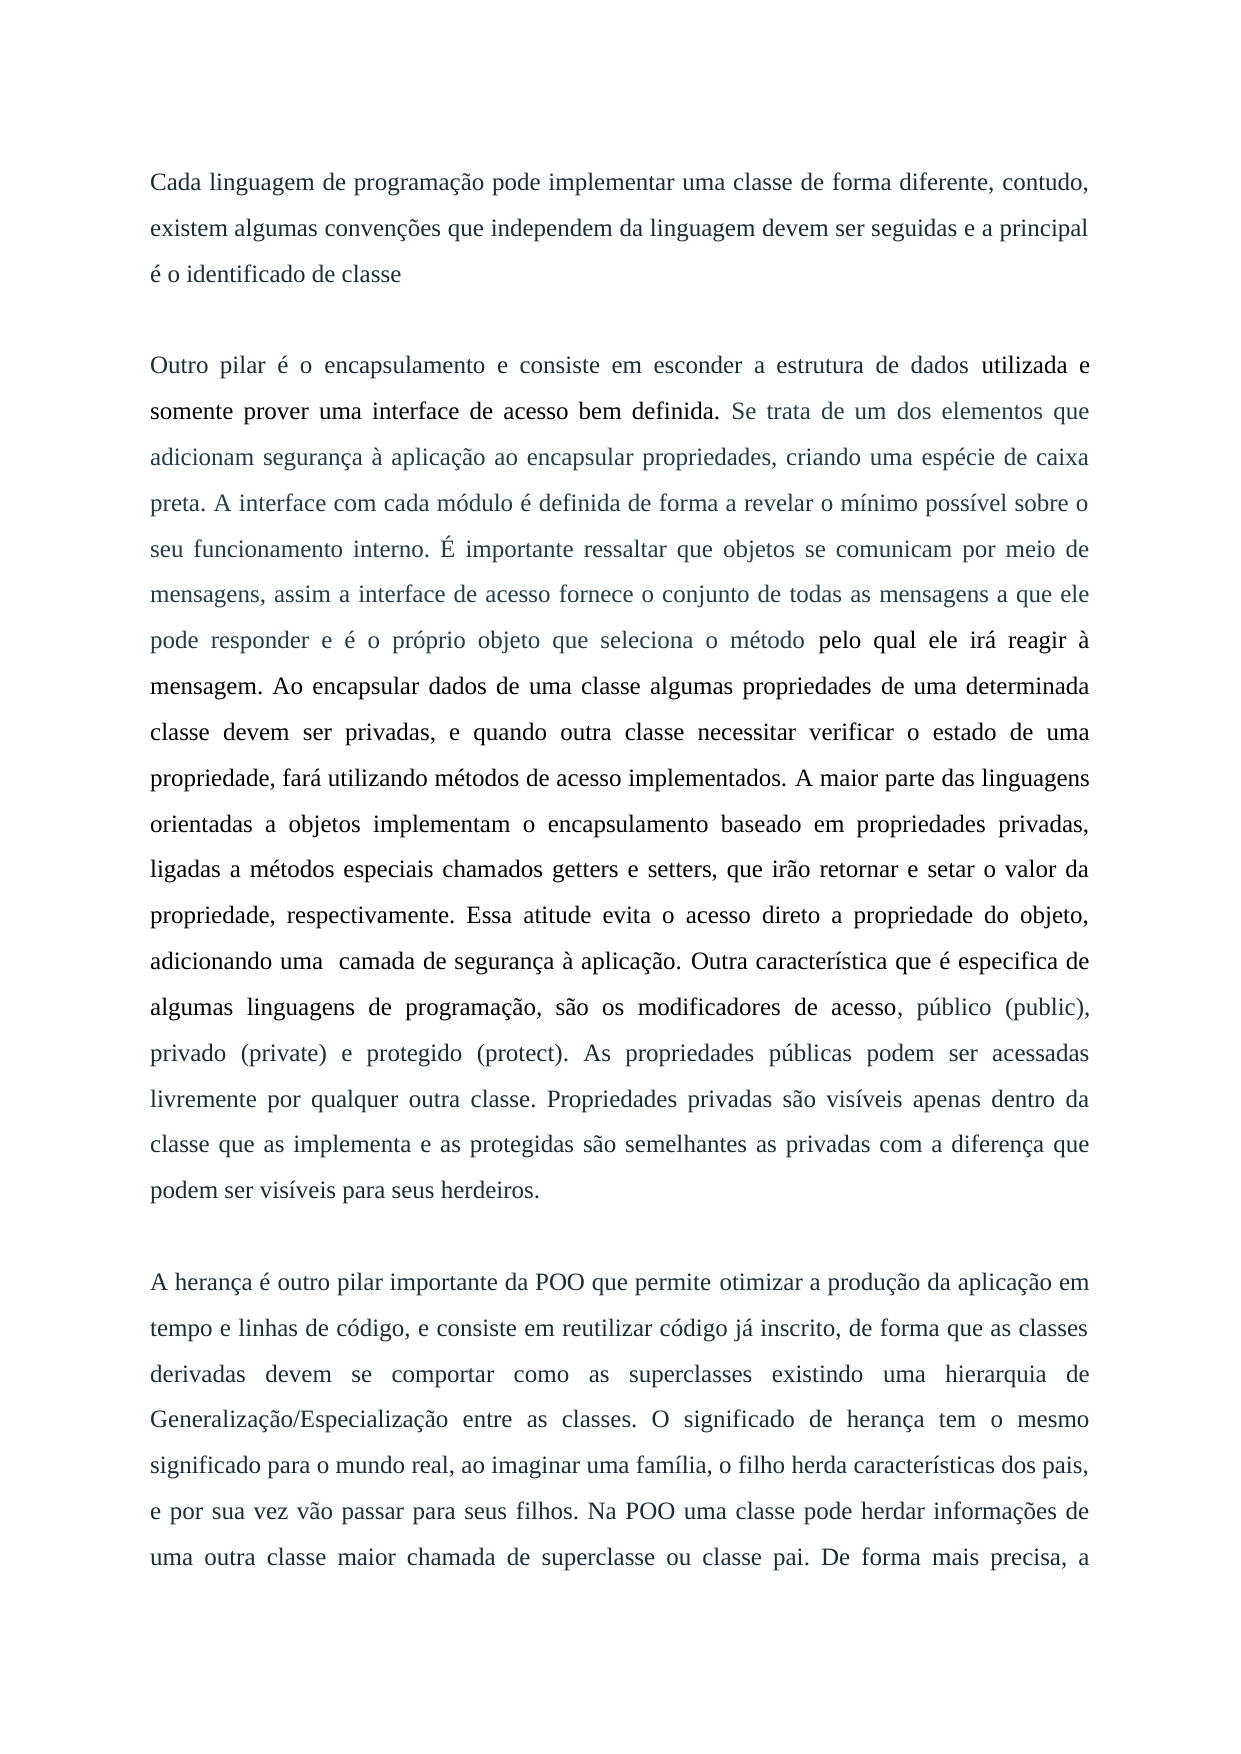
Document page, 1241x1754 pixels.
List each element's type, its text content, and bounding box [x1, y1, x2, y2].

text Cada linguagem de programação pode implementar uma classe de forma diferente, contudo, existem algumas convenções que independem da linguagem devem ser seguidas e a principal é o identificado de classe [150, 150, 1090, 287]
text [150, 1250, 1090, 1571]
text Outro pilar é o encapsulamento e consiste em esconder a estrutura de dados utilizada e somente prover uma interface de acesso bem definida. Se trata de um dos elementos que adicionam segurança à aplicação ao encapsular propriedades, criando uma espécie de caixa preta. A interface com cada módulo é definida de forma a revelar o mínimo possível sobre o seu funcionamento interno. É importante ressaltar que objetos se comunicam por meio de mensagens, assim a interface de acesso fornece o conjunto de todas as mensagens a que ele pode responder e é o próprio objeto que seleciona o método pelo qual ele irá reagir à mensagem. Ao encapsular dados de uma classe algumas propriedades de uma determinada classe devem ser privadas, e quando outra classe necessitar verificar o estado de uma propriedade, fará utilizando métodos de acesso implementados. A maior parte das linguagens orientadas a objetos implementam o encapsulamento baseado em propriedades privadas, ligadas a métodos especiais chamados getters e setters, que irão retornar e setar o valor da propriedade, respectivamente. Essa atitude evita o acesso direto a propriedade do objeto, adicionando uma camada de segurança à aplicação. Outra característica que é especifica de algumas linguagens de programação, são os modificadores de acesso, público (public), privado (private) e protegido (protect). As propriedades públicas podem ser acessadas livremente por qualquer outra classe. Propriedades privadas são visíveis apenas dentro da classe que as implementa e as protegidas são semelhantes as privadas com a diferença que podem ser visíveis para seus herdeiros. [150, 333, 1090, 1204]
